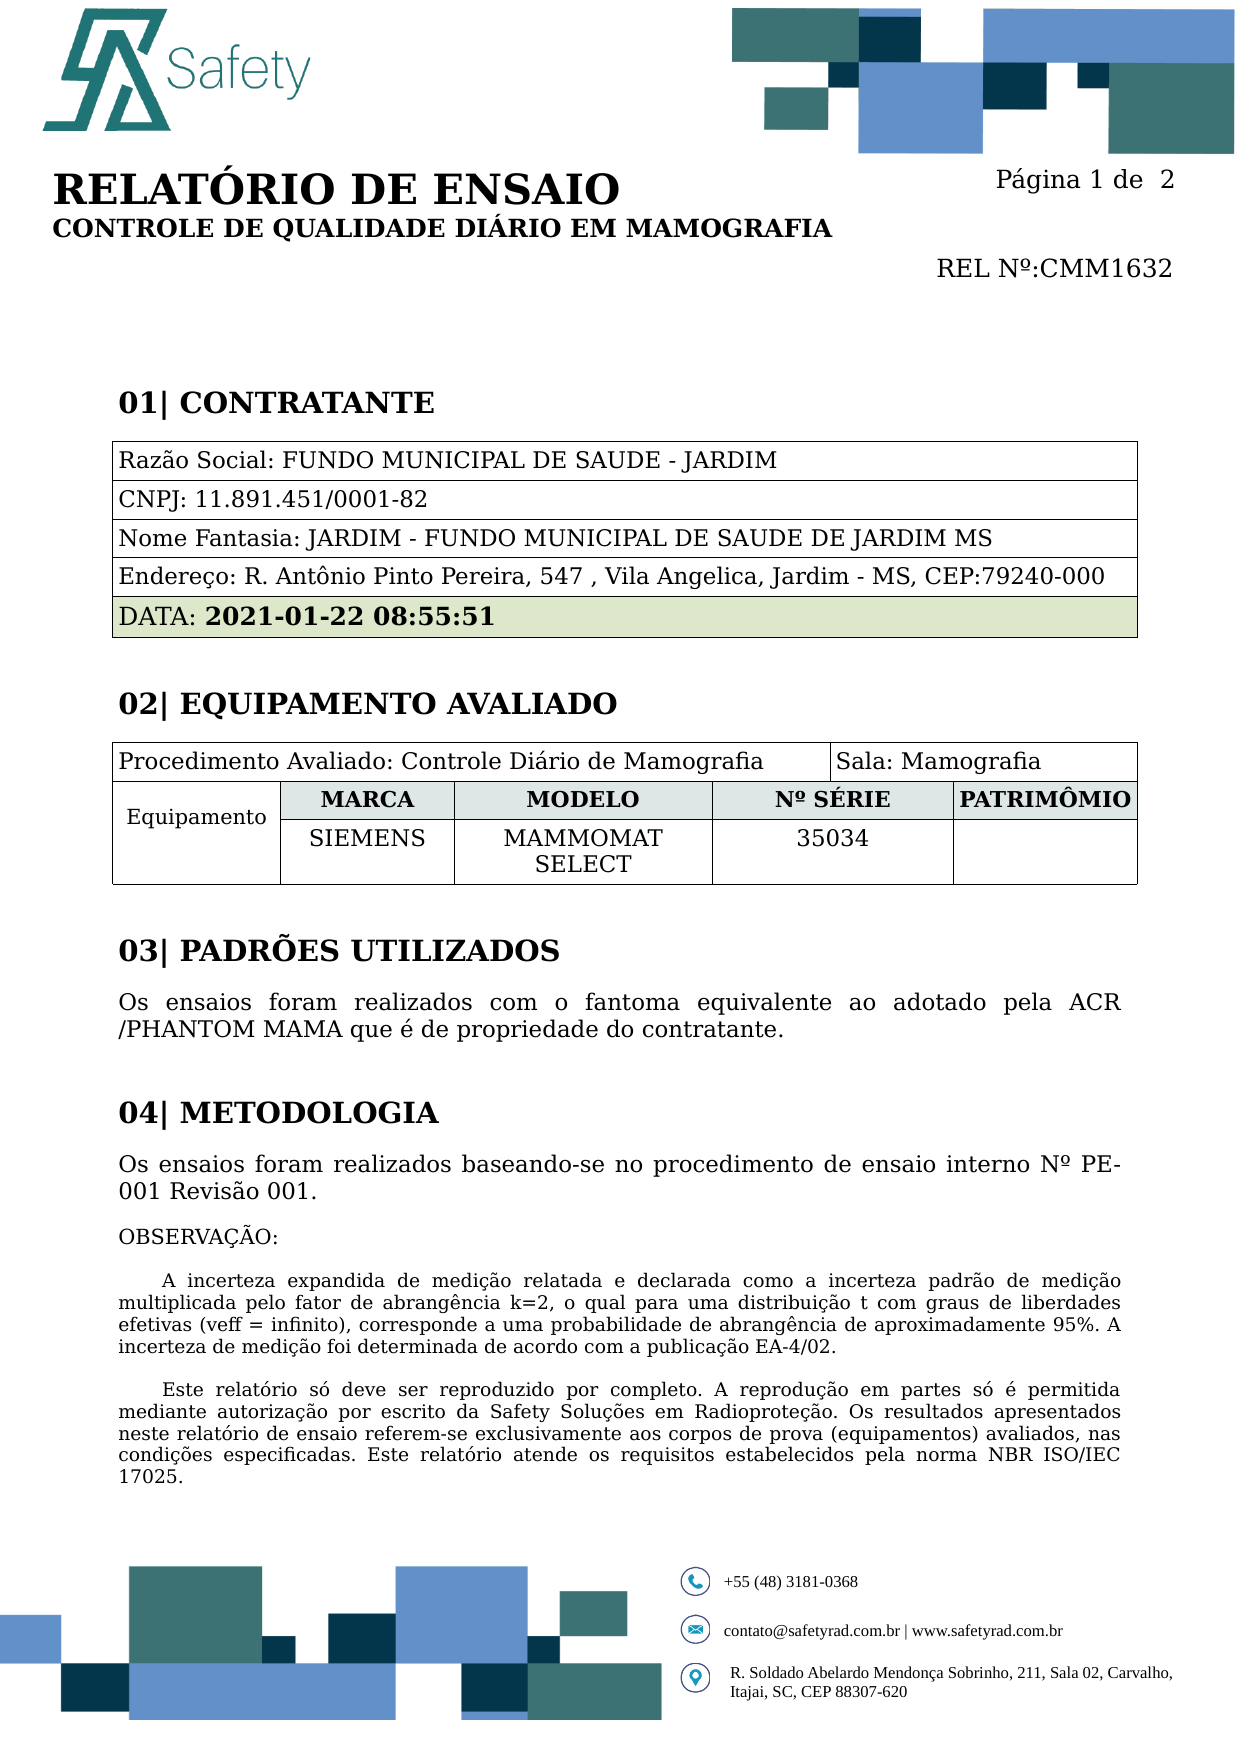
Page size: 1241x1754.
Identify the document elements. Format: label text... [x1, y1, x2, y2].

text 01| CONTRATANTE [118, 386, 1122, 420]
text Os ensaios foram realizados com o fantoma equivalente ao adotado pela ACR /PHANTOM MAMA que é de propriedade do contratante. [118, 989, 1122, 1042]
text 02| EQUIPAMENTO AVALIADO [118, 687, 1122, 721]
picture [731, 8, 1235, 154]
picture [680, 1614, 710, 1644]
text 03| PADRÕES UTILIZADOS [118, 934, 1122, 968]
table_cell MAMMOMAT SELECT [455, 820, 712, 884]
picture [42, 8, 311, 131]
text A incerteza expandida de medição relatada e declarada como a incerteza padrão de medição multiplicada pelo fator de abrangência k=2, o qual para uma distribuição t com graus de liberdades efetivas (veff = infinito), corresponde a uma probabilidade de abrangência de aproximadamente 95%. A incerteza de medição foi determinada de acordo com a publicação EA-4/02. [118, 1271, 1122, 1358]
table_cell Endereço: R. Antônio Pinto Pereira, 547 , Vila Angelica, Jardim - MS, CEP:79240-000 [113, 558, 1137, 596]
table_cell CNPJ: 11.891.451/0001-82 [113, 481, 1137, 518]
table_cell [954, 820, 1137, 884]
table_header Razão Social: FUNDO MUNICIPAL DE SAUDE - JARDIM [113, 442, 1137, 480]
text Os ensaios foram realizados baseando-se no procedimento de ensaio interno Nº PE-001 Revisão 001. [118, 1151, 1122, 1204]
text OBSERVAÇÃO: [118, 1225, 1122, 1250]
table_cell 35034 [713, 820, 953, 884]
table_header Sala: Mamografia [831, 743, 1137, 781]
table_cell PATRIMÔMIO [954, 782, 1137, 819]
table_cell DATA: 2021-01-22 08:55:51 [113, 597, 1137, 637]
table_cell SIEMENS [281, 820, 454, 884]
table_cell Nome Fantasia: JARDIM - FUNDO MUNICIPAL DE SAUDE DE JARDIM MS [113, 520, 1137, 557]
table_cell Nº SÉRIE [713, 782, 953, 819]
text 04| METODOLOGIA [118, 1096, 1122, 1130]
table_header Procedimento Avaliado: Controle Diário de Mamografia [113, 743, 830, 781]
picture [680, 1566, 710, 1596]
text Este relatório só deve ser reproduzido por completo. A reprodução em partes só é permitida mediante autorização por escrito da Safety Soluções em Radioproteção. Os resultados apresentados neste relatório de ensaio referem-se exclusivamente aos corpos de prova (equipamentos) avaliados, nas condições especificadas. Este relatório atende os requisitos estabelecidos pela norma NBR ISO/IEC 17025. [118, 1379, 1122, 1488]
table_cell MARCA [281, 782, 454, 819]
table_cell MODELO [455, 782, 712, 819]
picture [0, 1566, 662, 1720]
picture [680, 1663, 710, 1693]
table_cell Equipamento [113, 782, 280, 884]
